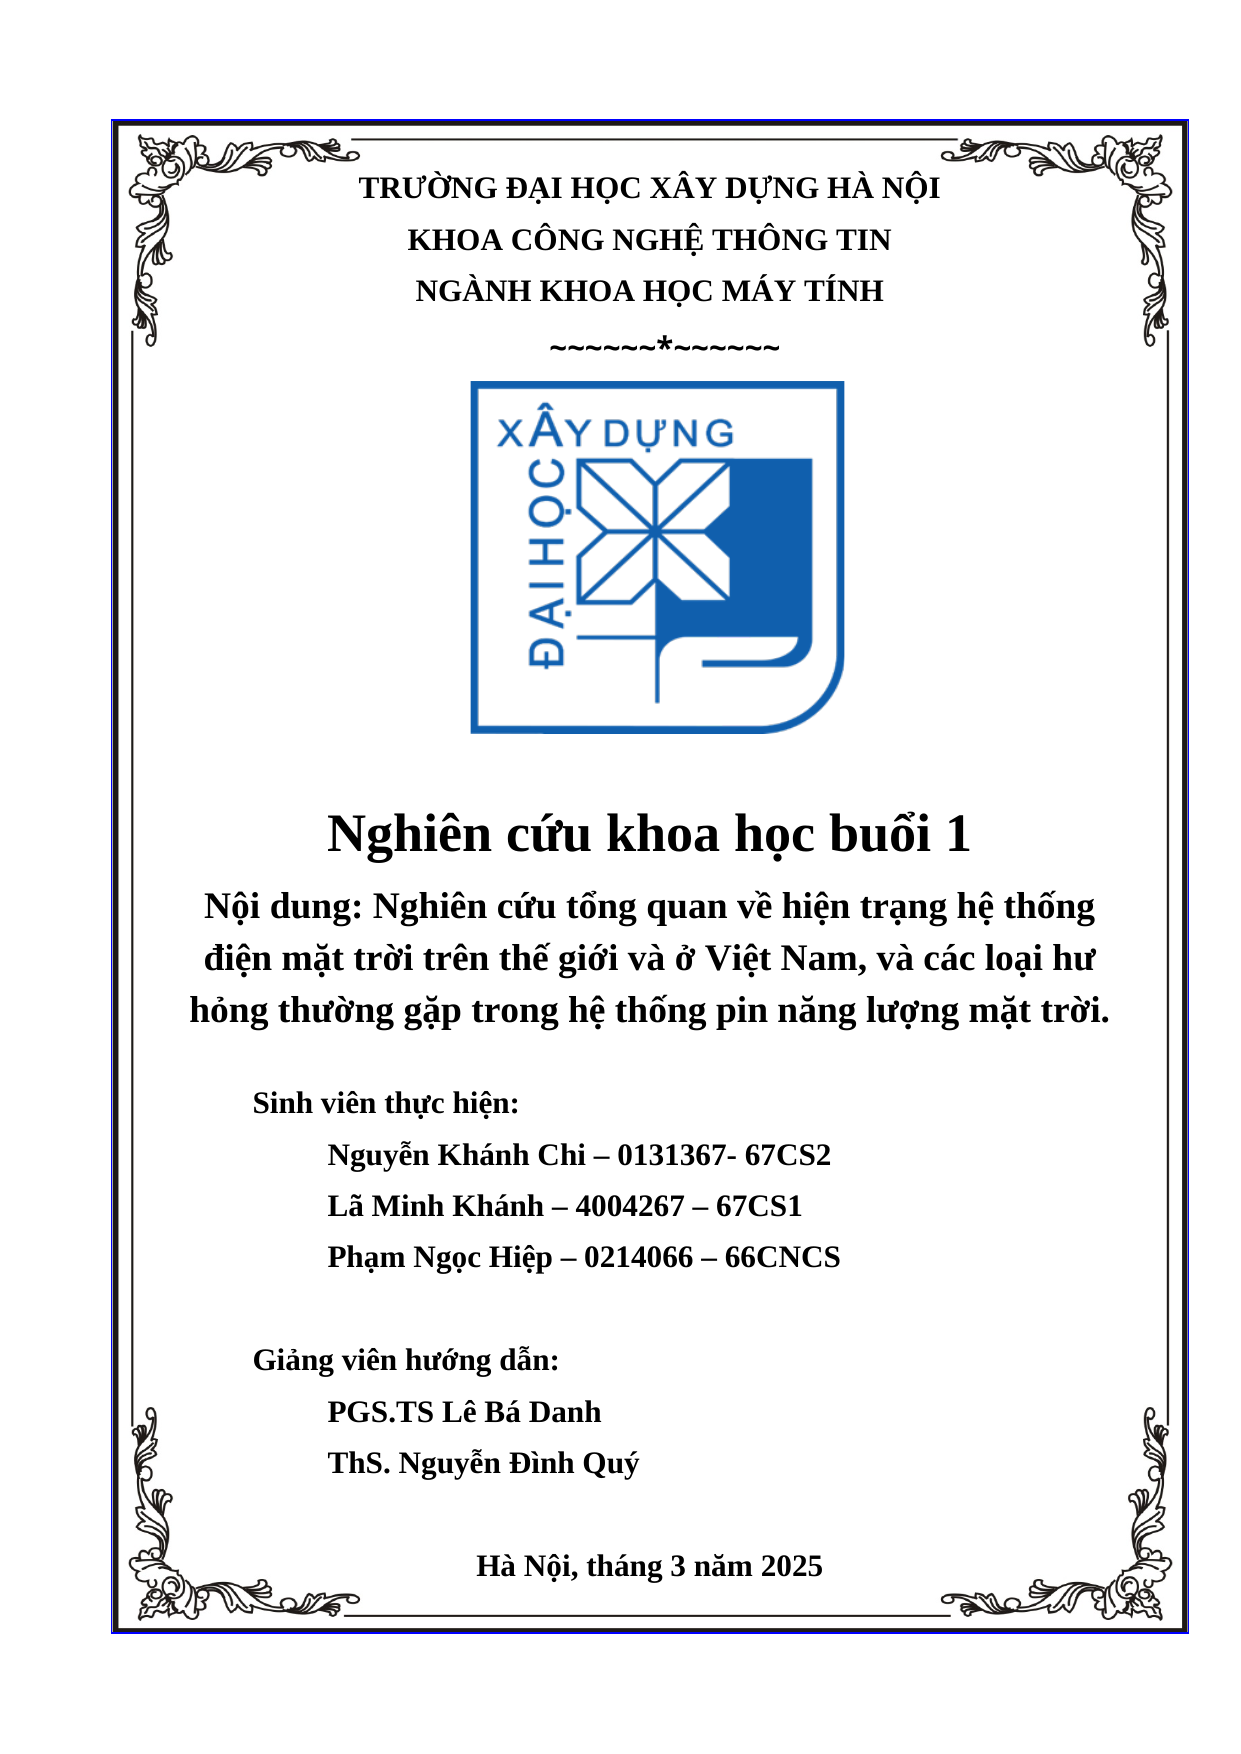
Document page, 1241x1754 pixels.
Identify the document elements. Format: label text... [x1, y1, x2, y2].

text Sinh viên thực hiện: [252, 1084, 1122, 1120]
title ~~~~~~*~~~~~~ [177, 326, 1122, 369]
text Nghiên cứu khoa học buổi 1 [177, 801, 1122, 863]
text NGÀNH KHOA HỌC MÁY TÍNH [177, 272, 1122, 308]
text Phạm Ngọc Hiệp – 0214066 – 66CNCS [327, 1239, 1122, 1275]
text Lã Minh Khánh – 4004267 – 67CS1 [327, 1187, 1122, 1223]
text Giảng viên hướng dẫn: [252, 1342, 1122, 1378]
text KHOA CÔNG NGHỆ THÔNG TIN [177, 221, 1122, 257]
text Nguyễn Khánh Chi – 0131367- 67CS2 [327, 1136, 1122, 1172]
text Hà Nội, tháng 3 năm 2025 [177, 1547, 1122, 1583]
text Nội dung: Nghiên cứu tổng quan về hiện trạng hệ thống điện mặt trời trên thế giới và ở Việt Nam, và các loại hư hỏng thường gặp trong hệ thống pin năng lượng mặt trời. [177, 884, 1122, 1030]
text TRƯỜNG ĐẠI HỌC XÂY DỰNG HÀ NỘI [177, 169, 1122, 206]
text ThS. Nguyễn Đình Quý [327, 1444, 1122, 1481]
text PGS.TS Lê Bá Danh [327, 1393, 1122, 1429]
picture [112, 121, 1188, 1632]
